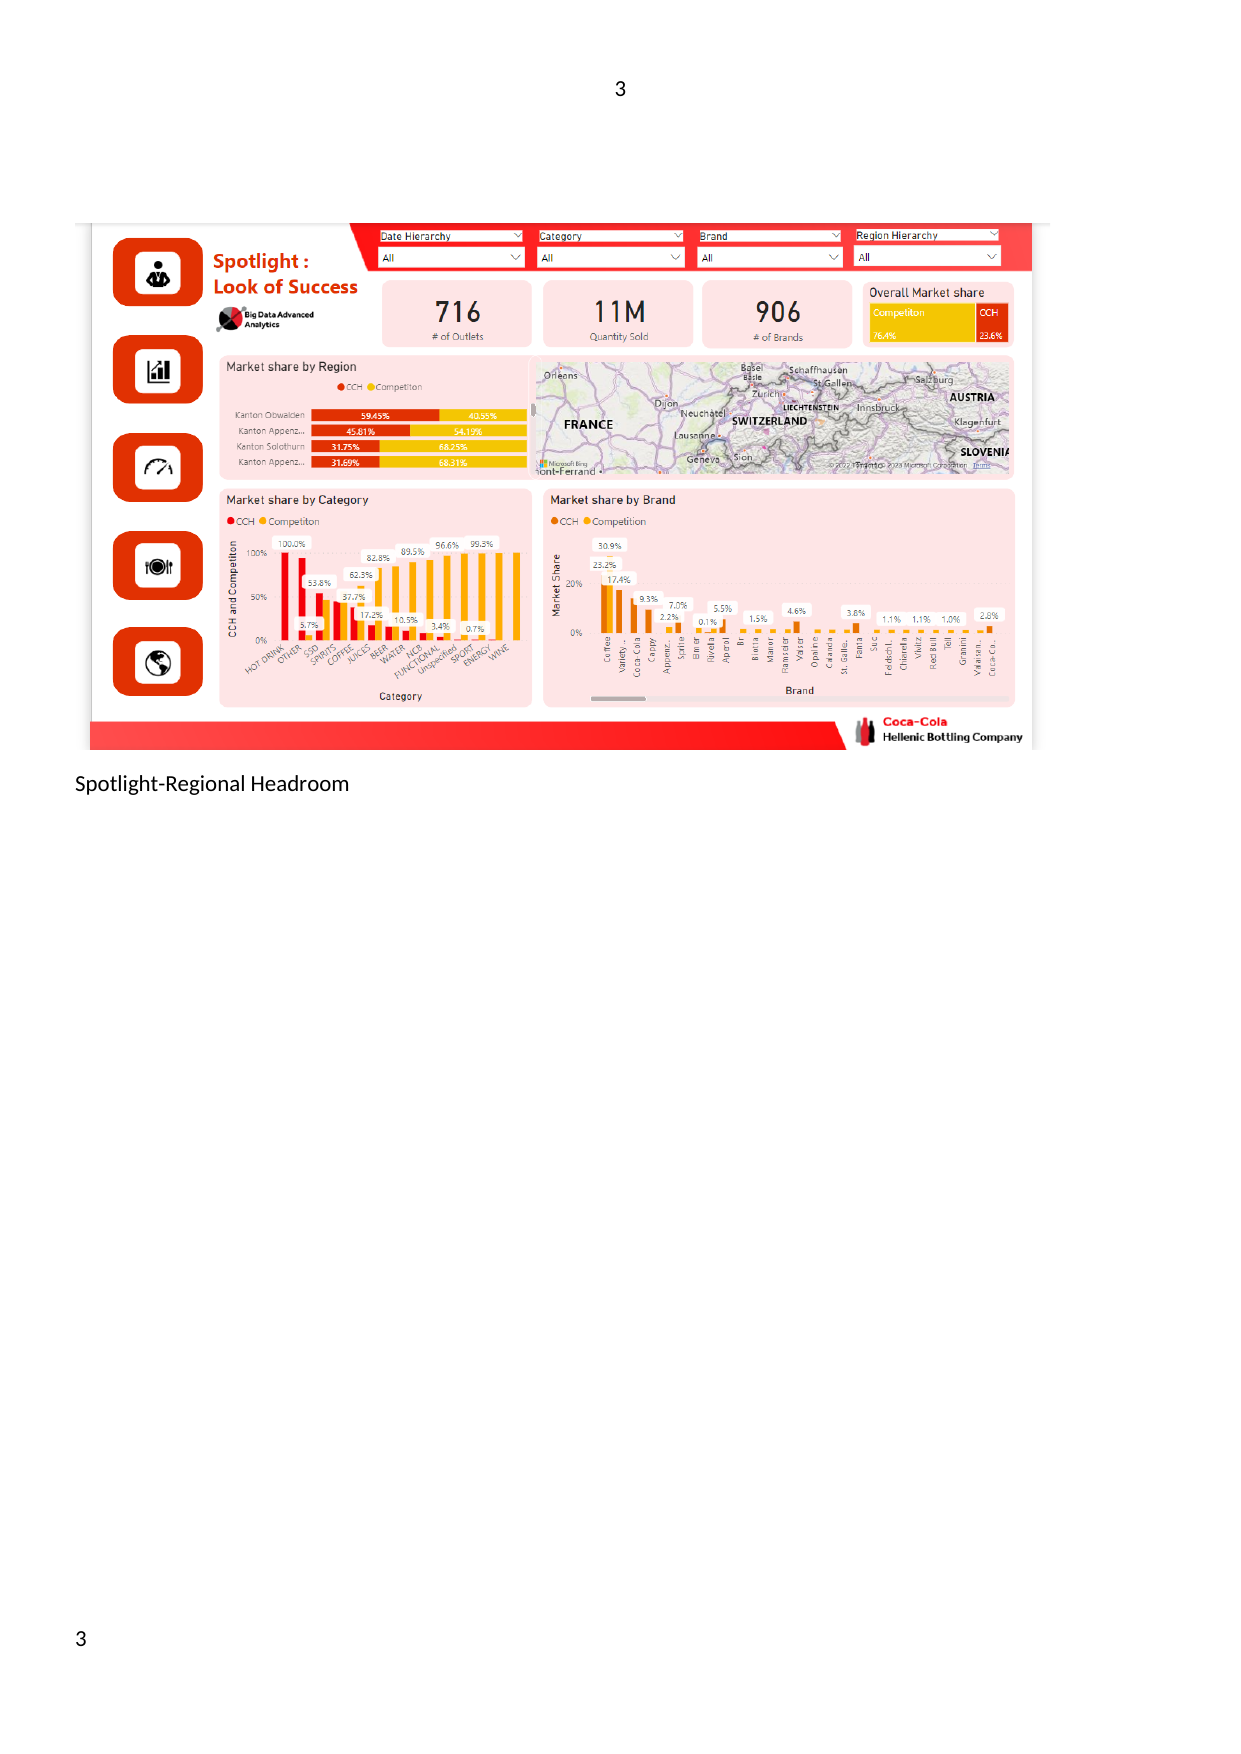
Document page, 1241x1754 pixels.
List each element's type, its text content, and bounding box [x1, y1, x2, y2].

text Spotlight-Regional Headroom [75, 769, 1165, 797]
picture [75, 223, 1050, 750]
